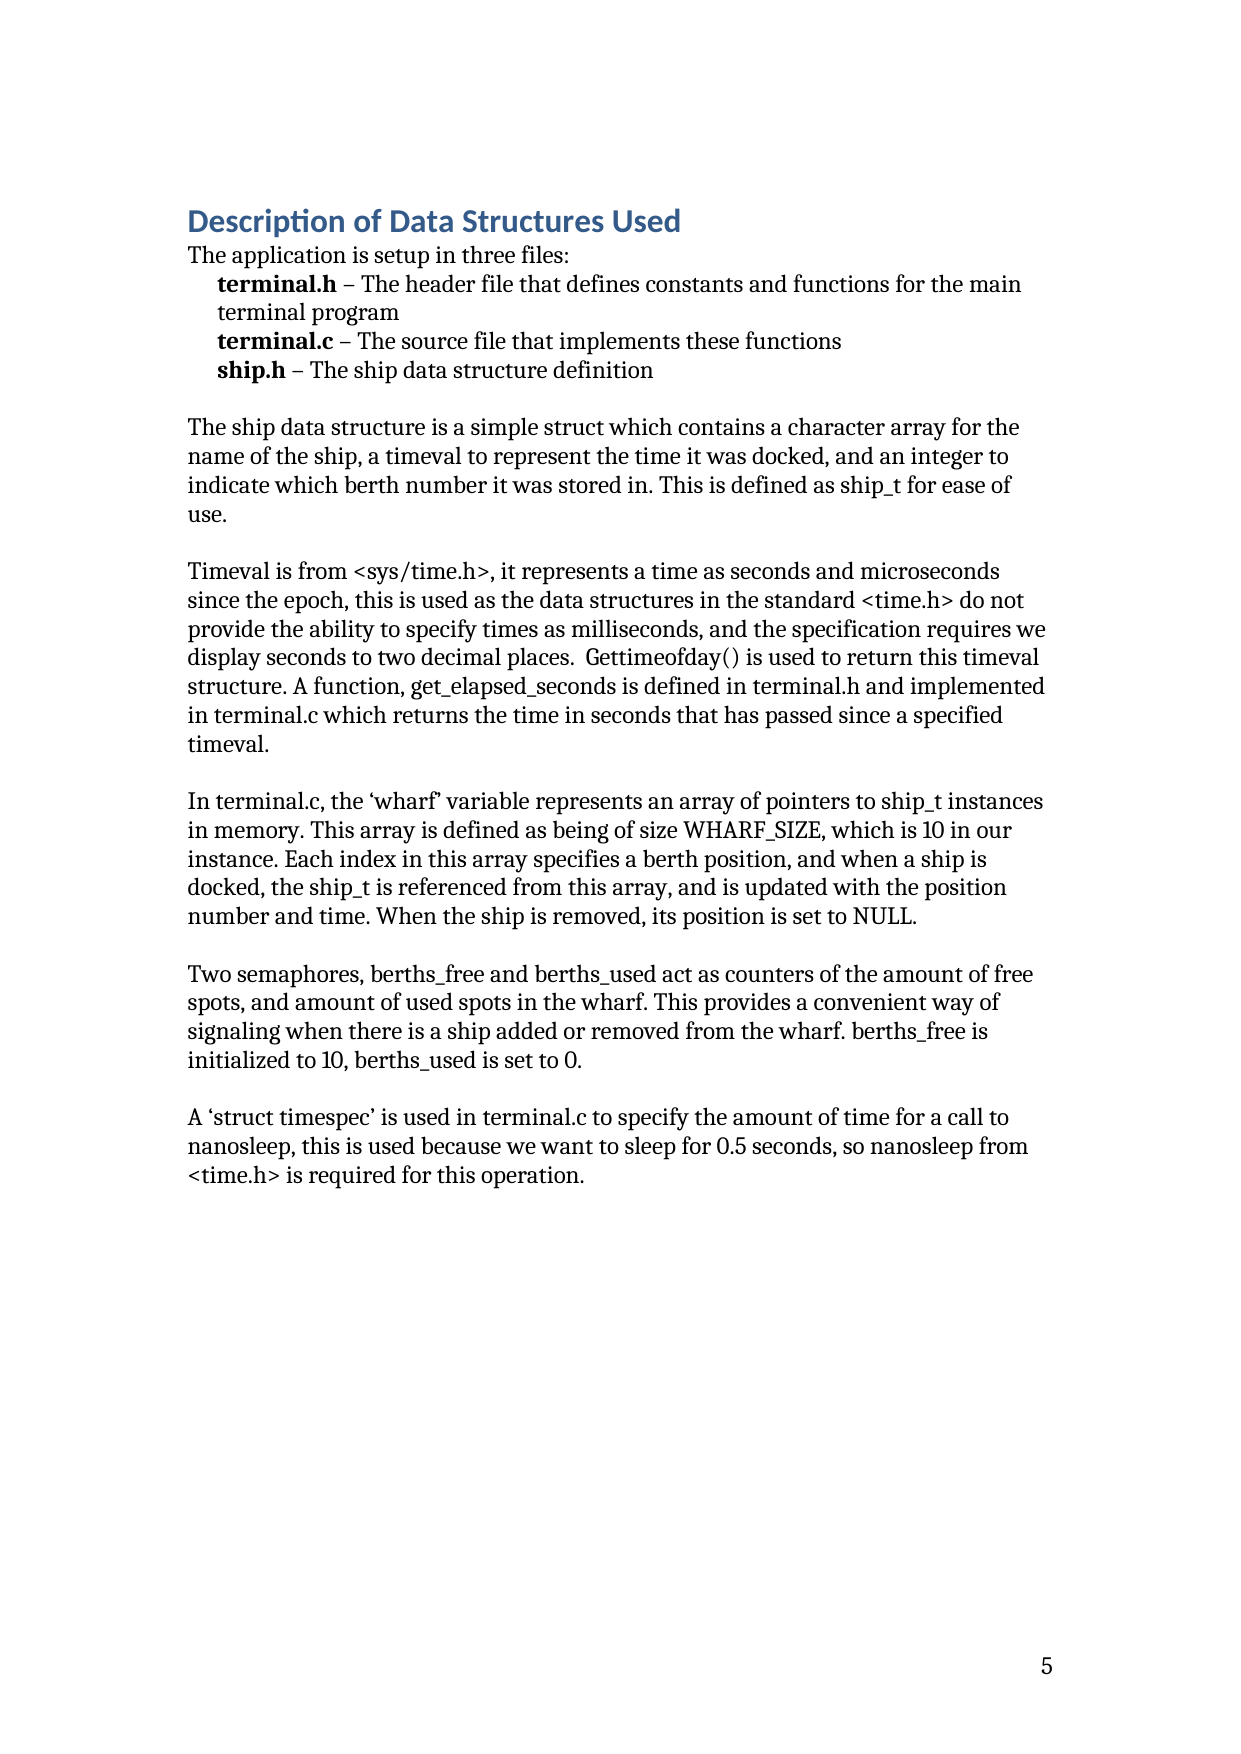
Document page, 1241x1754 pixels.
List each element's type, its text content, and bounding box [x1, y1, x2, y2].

text Timeval is from <sys/time.h>, it represents a time as seconds and microseconds since the epoch, this is used as the data structures in the standard <time.h> do not provide the ability to specify times as milliseconds, and the specification requires we display seconds to two decimal places. Gettimeofday() is used to return this timeval structure. A function, get_elapsed_seconds is defined in terminal.h and implemented in terminal.c which returns the time in seconds that has passed since a specified timeval. [187, 557, 1053, 758]
text terminal.c – The source file that implements these functions ship.h – The ship data structure definition [217, 327, 1053, 384]
text Two semaphores, berths_free and berths_used act as counters of the amount of free spots, and amount of used spots in the wharf. This provides a convenient way of signaling when there is a ship added or removed from the wharf. berths_free is initialized to 10, berths_used is set to 0. [187, 959, 1053, 1074]
text terminal.h – The header file that defines constants and functions for the main terminal program [217, 269, 1053, 327]
text The ship data structure is a simple struct which contains a character array for the name of the ship, a timeval to represent the time it was docked, and an integer to indicate which berth number it was stored in. This is defined as ship_t for ease of use. [187, 413, 1053, 528]
text In terminal.c, the ‘wharf’ variable represents an array of pointers to ship_t instances in memory. This array is defined as being of size WHARF_SIZE, which is 10 in our instance. Each index in this array specifies a berth position, and when a ship is docked, the ship_t is referenced from this array, and is updated with the position number and time. When the ship is removed, its position is set to NULL. [187, 787, 1053, 931]
subtitle Description of Data Structures Used [187, 200, 1053, 241]
text A ‘struct timespec’ is used in terminal.c to specify the amount of time for a call to nanosleep, this is used because we want to sleep for 0.5 seconds, so nanosleep from <time.h> is required for this operation. [187, 1103, 1053, 1189]
text The application is setup in three files: [187, 241, 1053, 269]
